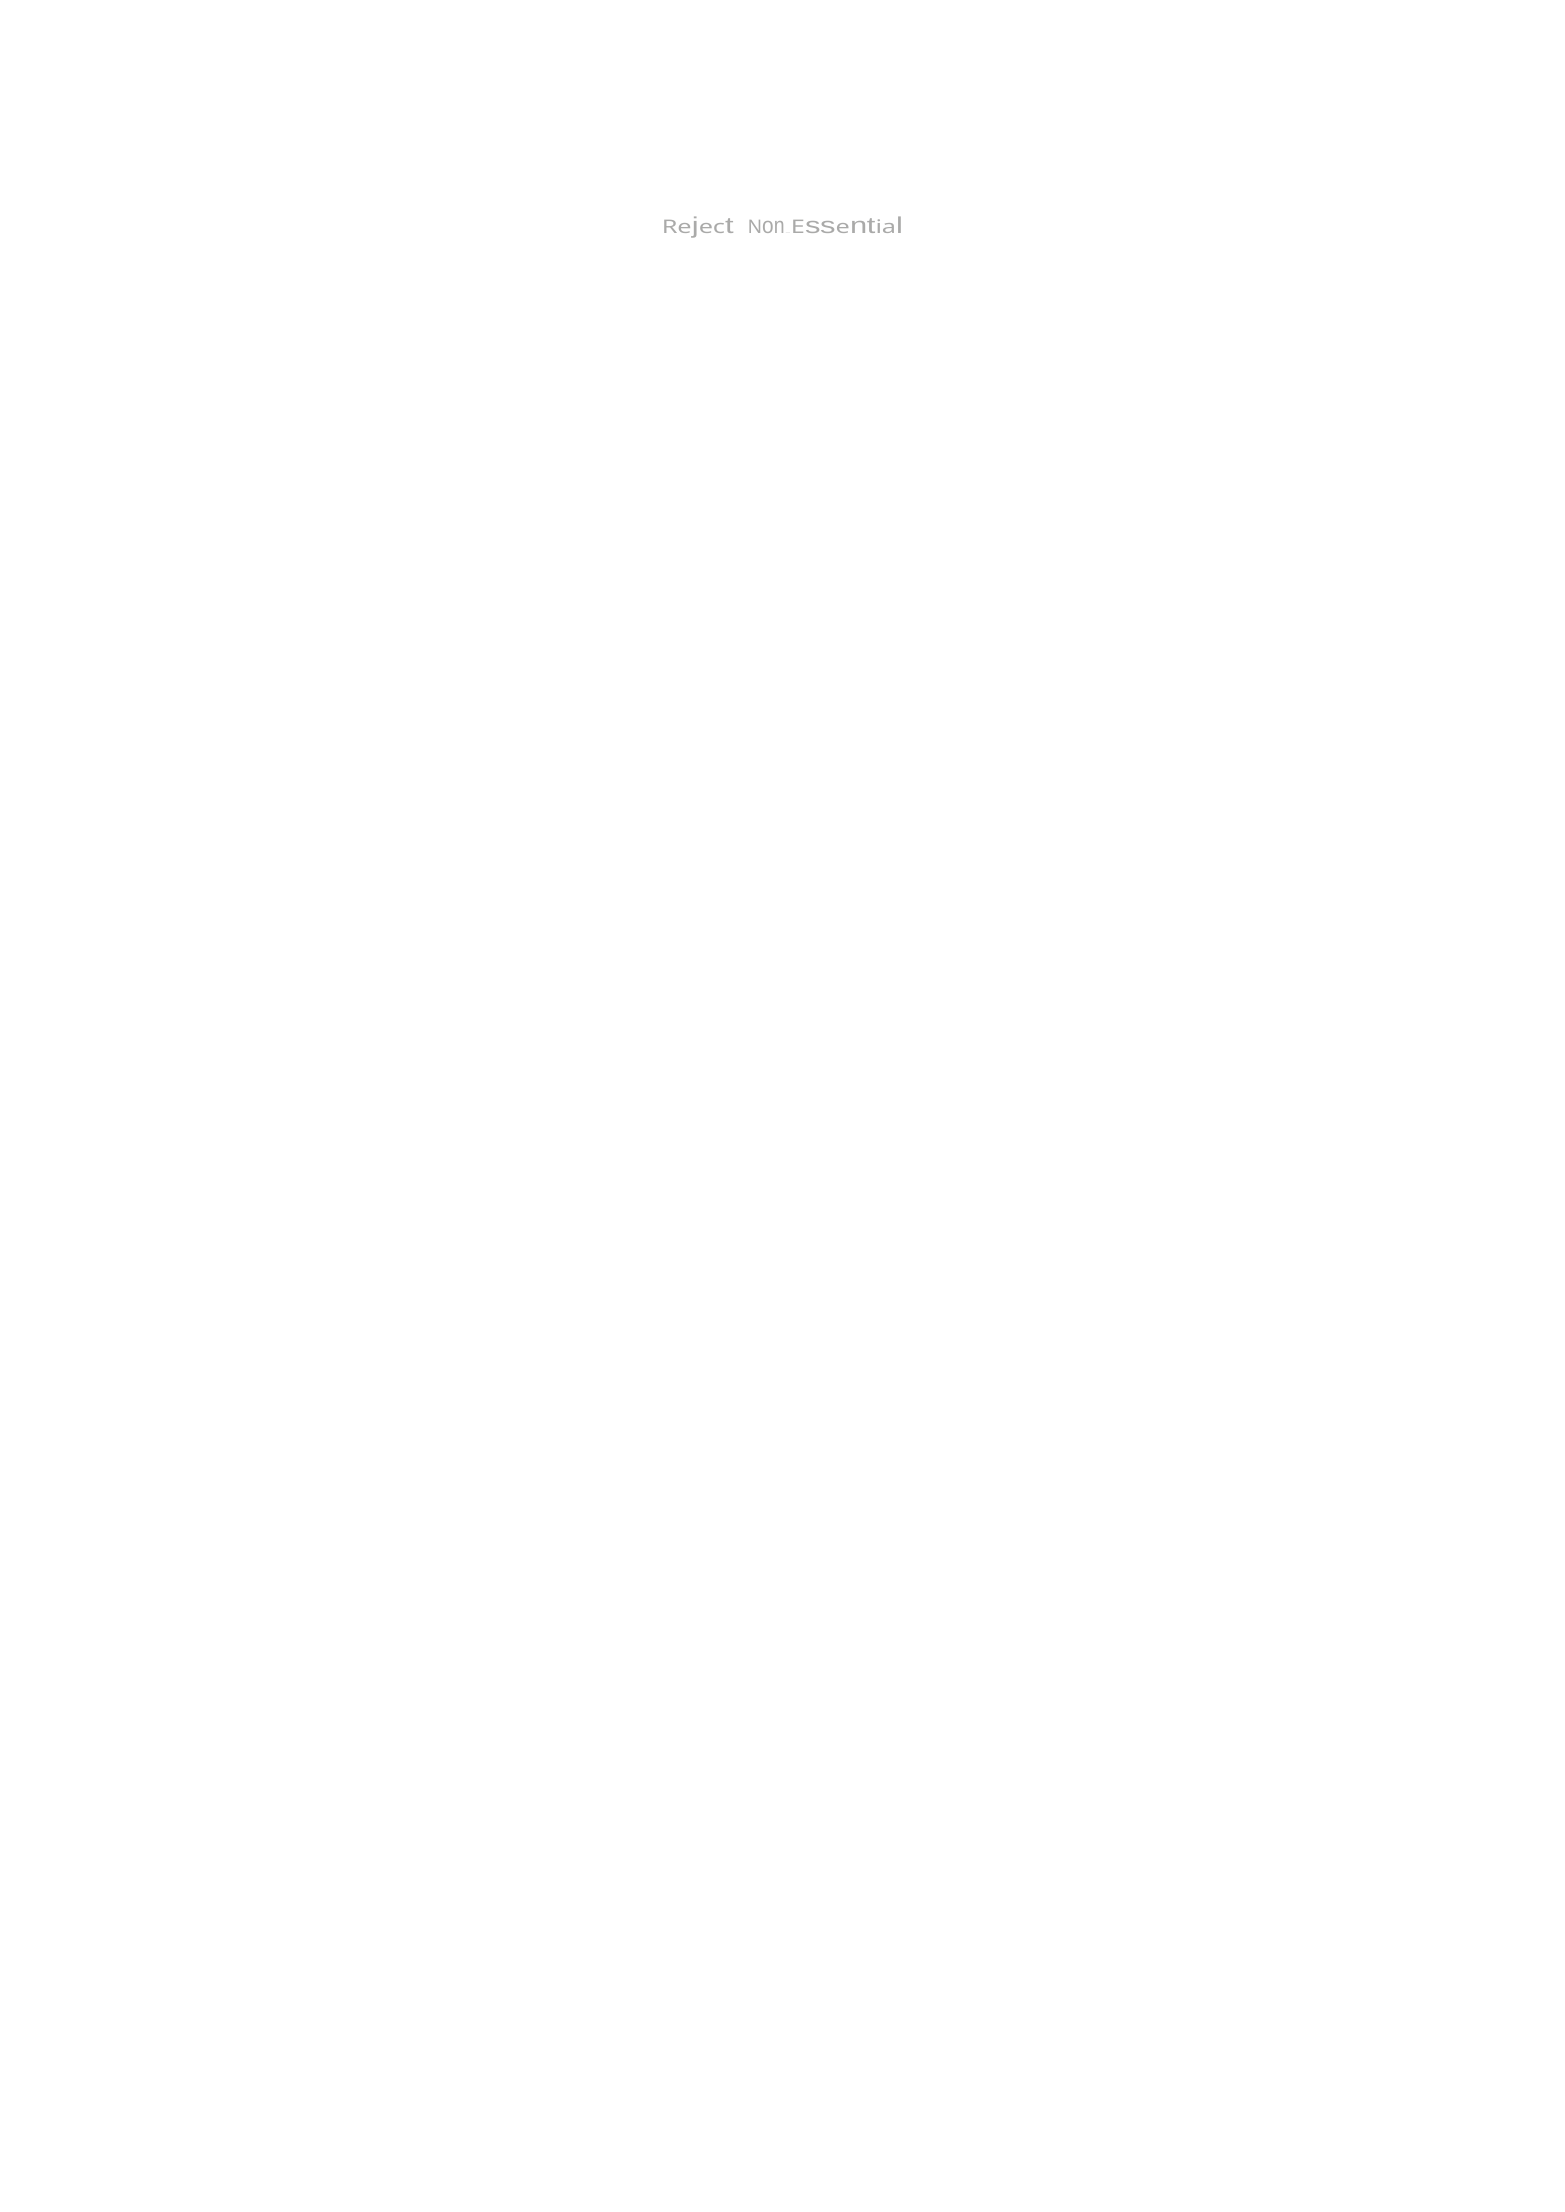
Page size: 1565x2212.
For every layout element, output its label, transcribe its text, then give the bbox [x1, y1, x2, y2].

text Reject Non-Essential [191, 212, 1373, 239]
